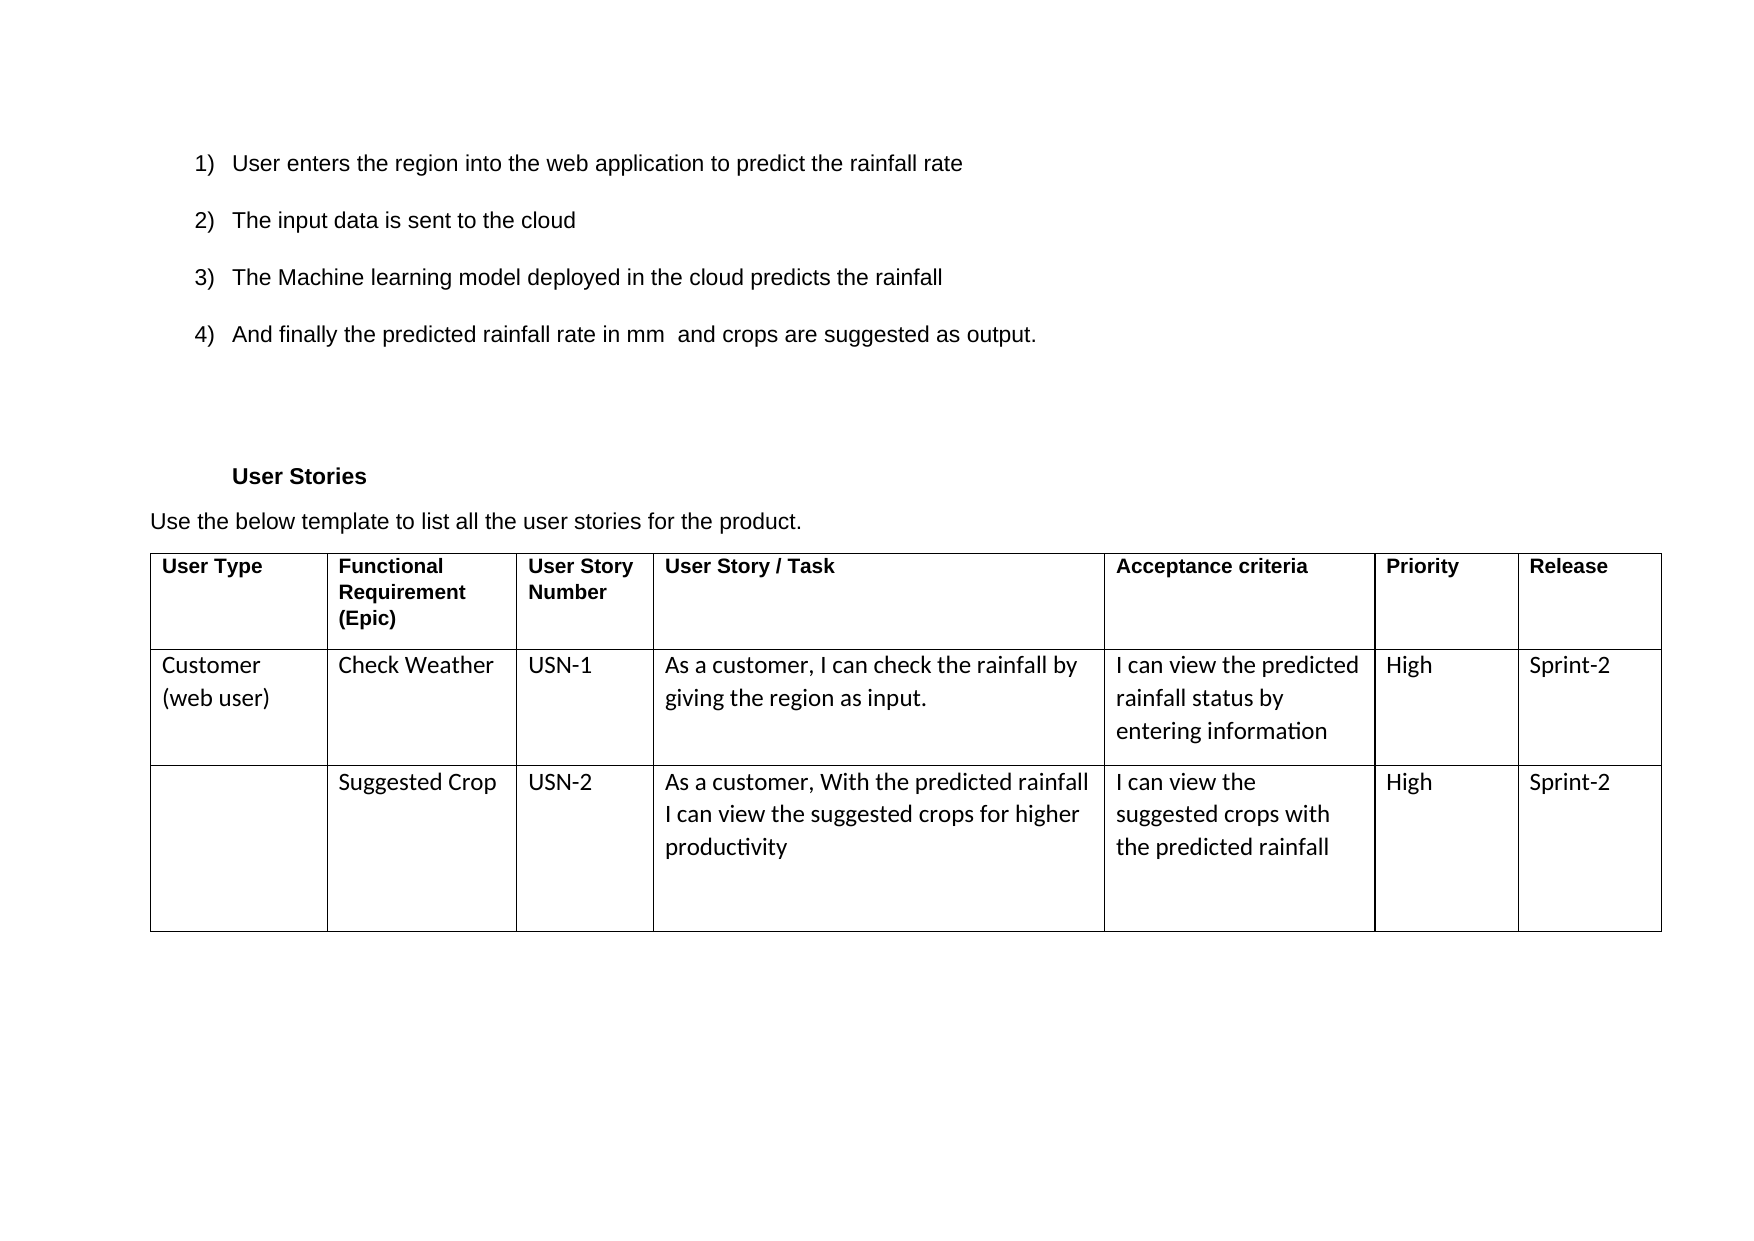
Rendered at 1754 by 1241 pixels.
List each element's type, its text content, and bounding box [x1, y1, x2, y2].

table_cell I can view the predicted rainfall status by entering information [1105, 650, 1374, 764]
list The Machine learning model deployed in the cloud predicts the rainfall [194, 264, 1665, 290]
table_cell USN-2 [517, 766, 653, 931]
list User enters the region into the web application to predict the rainfall rate [194, 150, 1665, 176]
table_cell As a customer, I can check the rainfall by giving the region as input. [654, 650, 1104, 764]
table_header User Story Number [517, 554, 653, 648]
table_cell I can view the suggested crops with the predicted rainfall [1105, 766, 1374, 931]
text Use the below template to list all the user stories for the product. [150, 508, 1665, 534]
table_cell [151, 766, 327, 931]
table_header User Type [151, 554, 327, 648]
table_cell High [1376, 650, 1518, 764]
list User Stories [232, 463, 1665, 489]
table_cell Customer (web user) [151, 650, 327, 764]
table_cell Sprint-2 [1519, 766, 1661, 931]
list The input data is sent to the cloud [194, 207, 1665, 233]
table_header Acceptance criteria [1105, 554, 1374, 648]
table_cell Check Weather [328, 650, 516, 764]
table_header Functional Requirement (Epic) [328, 554, 516, 648]
table_cell High [1376, 766, 1518, 931]
table_header Release [1519, 554, 1661, 648]
table_header Priority [1376, 554, 1518, 648]
list And finally the predicted rainfall rate in mm and crops are suggested as output. [194, 321, 1665, 347]
table_cell As a customer, With the predicted rainfall I can view the suggested crops for higher productivity [654, 766, 1104, 931]
table_cell Sprint-2 [1519, 650, 1661, 764]
table_cell Suggested Crop [328, 766, 516, 931]
table_cell USN-1 [517, 650, 653, 764]
table_header User Story / Task [654, 554, 1104, 648]
